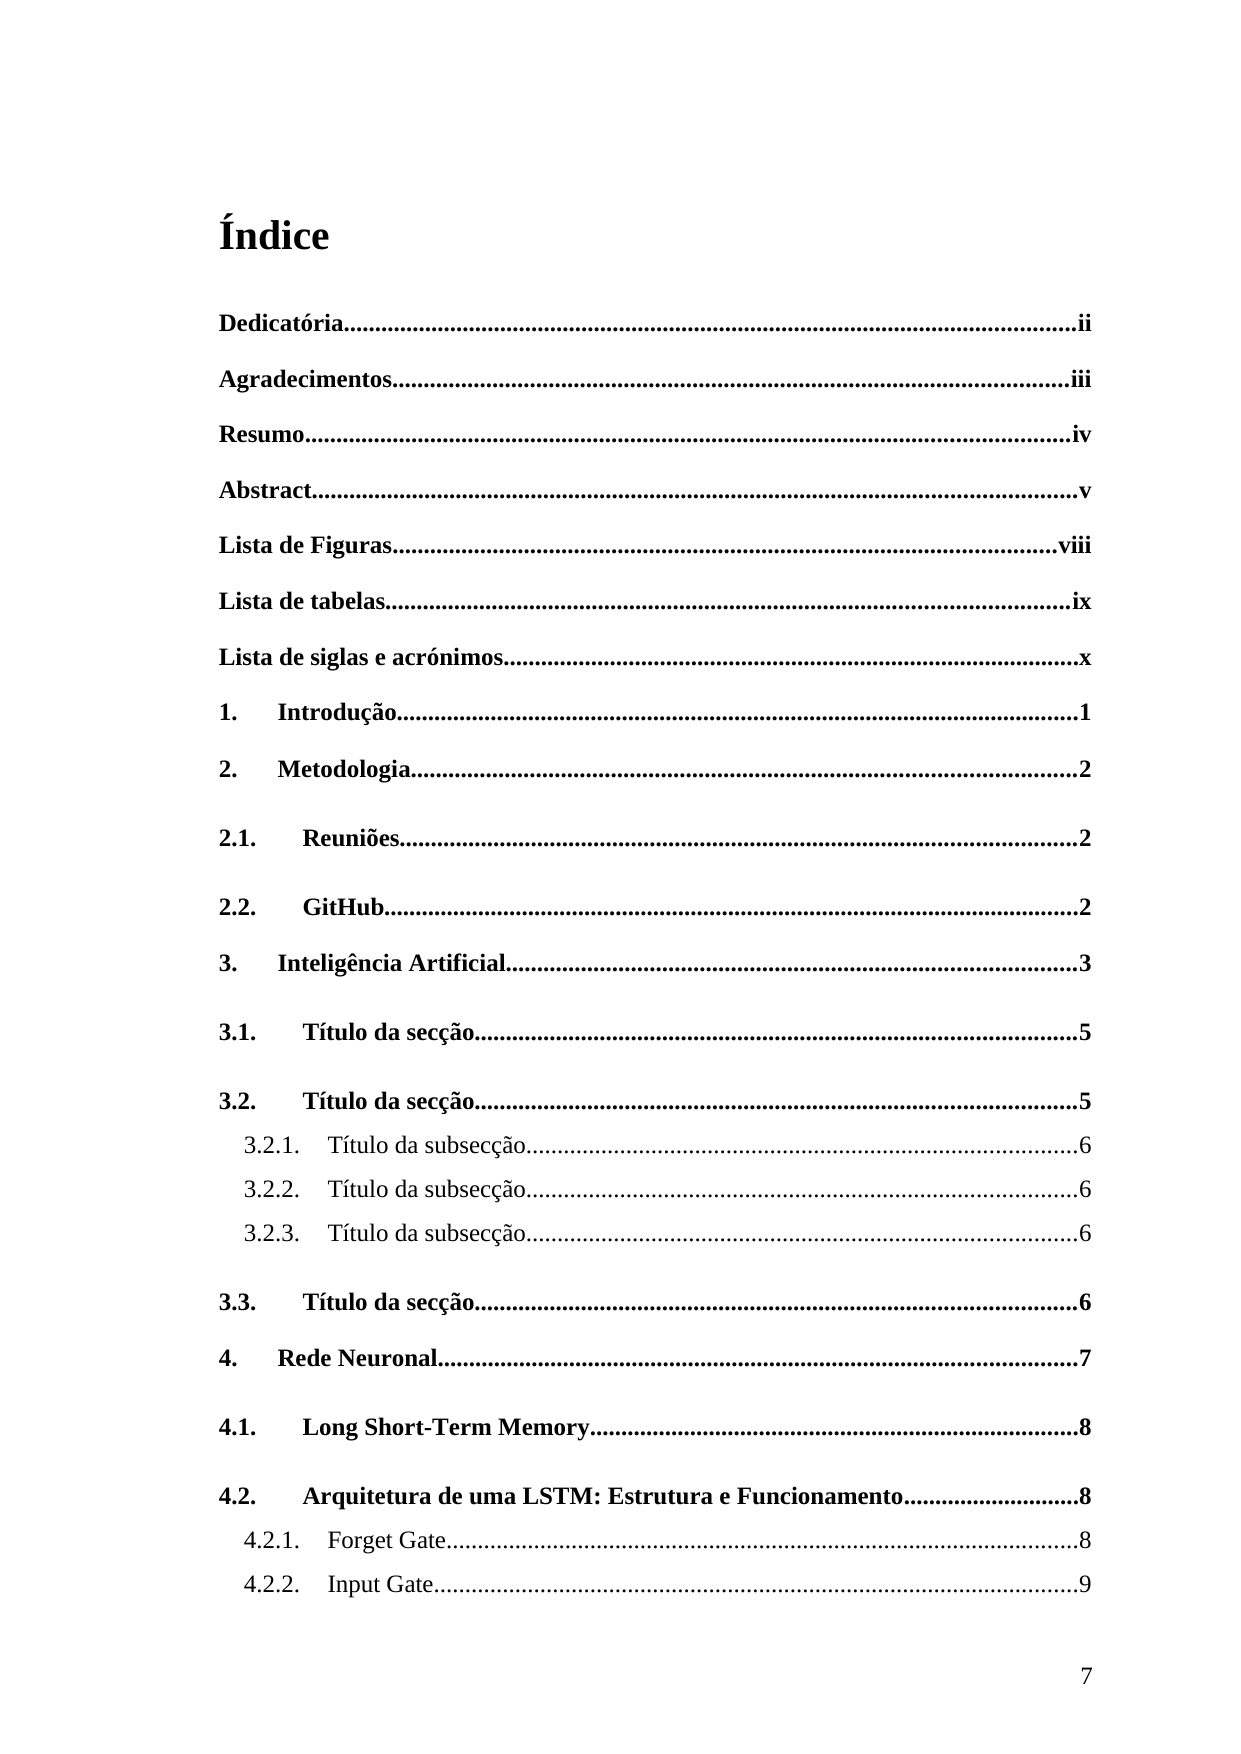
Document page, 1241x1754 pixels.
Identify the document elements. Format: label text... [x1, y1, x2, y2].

text 3.2.2. Título da subsecção 6 [202, 1174, 1092, 1203]
text 3.3. Título da secção 6 [177, 1287, 1092, 1316]
text 1. Introdução 1 [177, 697, 1092, 726]
text 3.2. Título da secção 5 [177, 1086, 1092, 1115]
text Agradecimentos iii [177, 364, 1092, 392]
text 4.1. Long Short-Term Memory 8 [177, 1412, 1092, 1441]
text 4.2.1. Forget Gate 8 [202, 1525, 1092, 1554]
text Abstract v [177, 475, 1092, 504]
text Dedicatória ii [177, 308, 1092, 337]
text 2.2. GitHub 2 [177, 892, 1092, 921]
text 4. Rede Neuronal 7 [177, 1343, 1092, 1372]
text Resumo iv [177, 419, 1092, 448]
text 3.2.1. Título da subsecção 6 [202, 1130, 1092, 1159]
text Lista de Figuras viii [177, 531, 1092, 559]
text Lista de tabelas ix [177, 586, 1092, 615]
text 4.2.2. Input Gate 9 [202, 1569, 1092, 1598]
text Índice [177, 210, 1092, 258]
text 2. Metodologia 2 [177, 754, 1092, 783]
text 3. Inteligência Artificial 3 [177, 948, 1092, 977]
text 2.1. Reuniões 2 [177, 823, 1092, 852]
text 3.2.3. Título da subsecção 6 [202, 1218, 1092, 1247]
text Lista de siglas e acrónimos x [177, 642, 1092, 671]
text 3.1. Título da secção 5 [177, 1017, 1092, 1046]
text 4.2. Arquitetura de uma LSTM: Estrutura e Funcionamento 8 [177, 1481, 1092, 1510]
